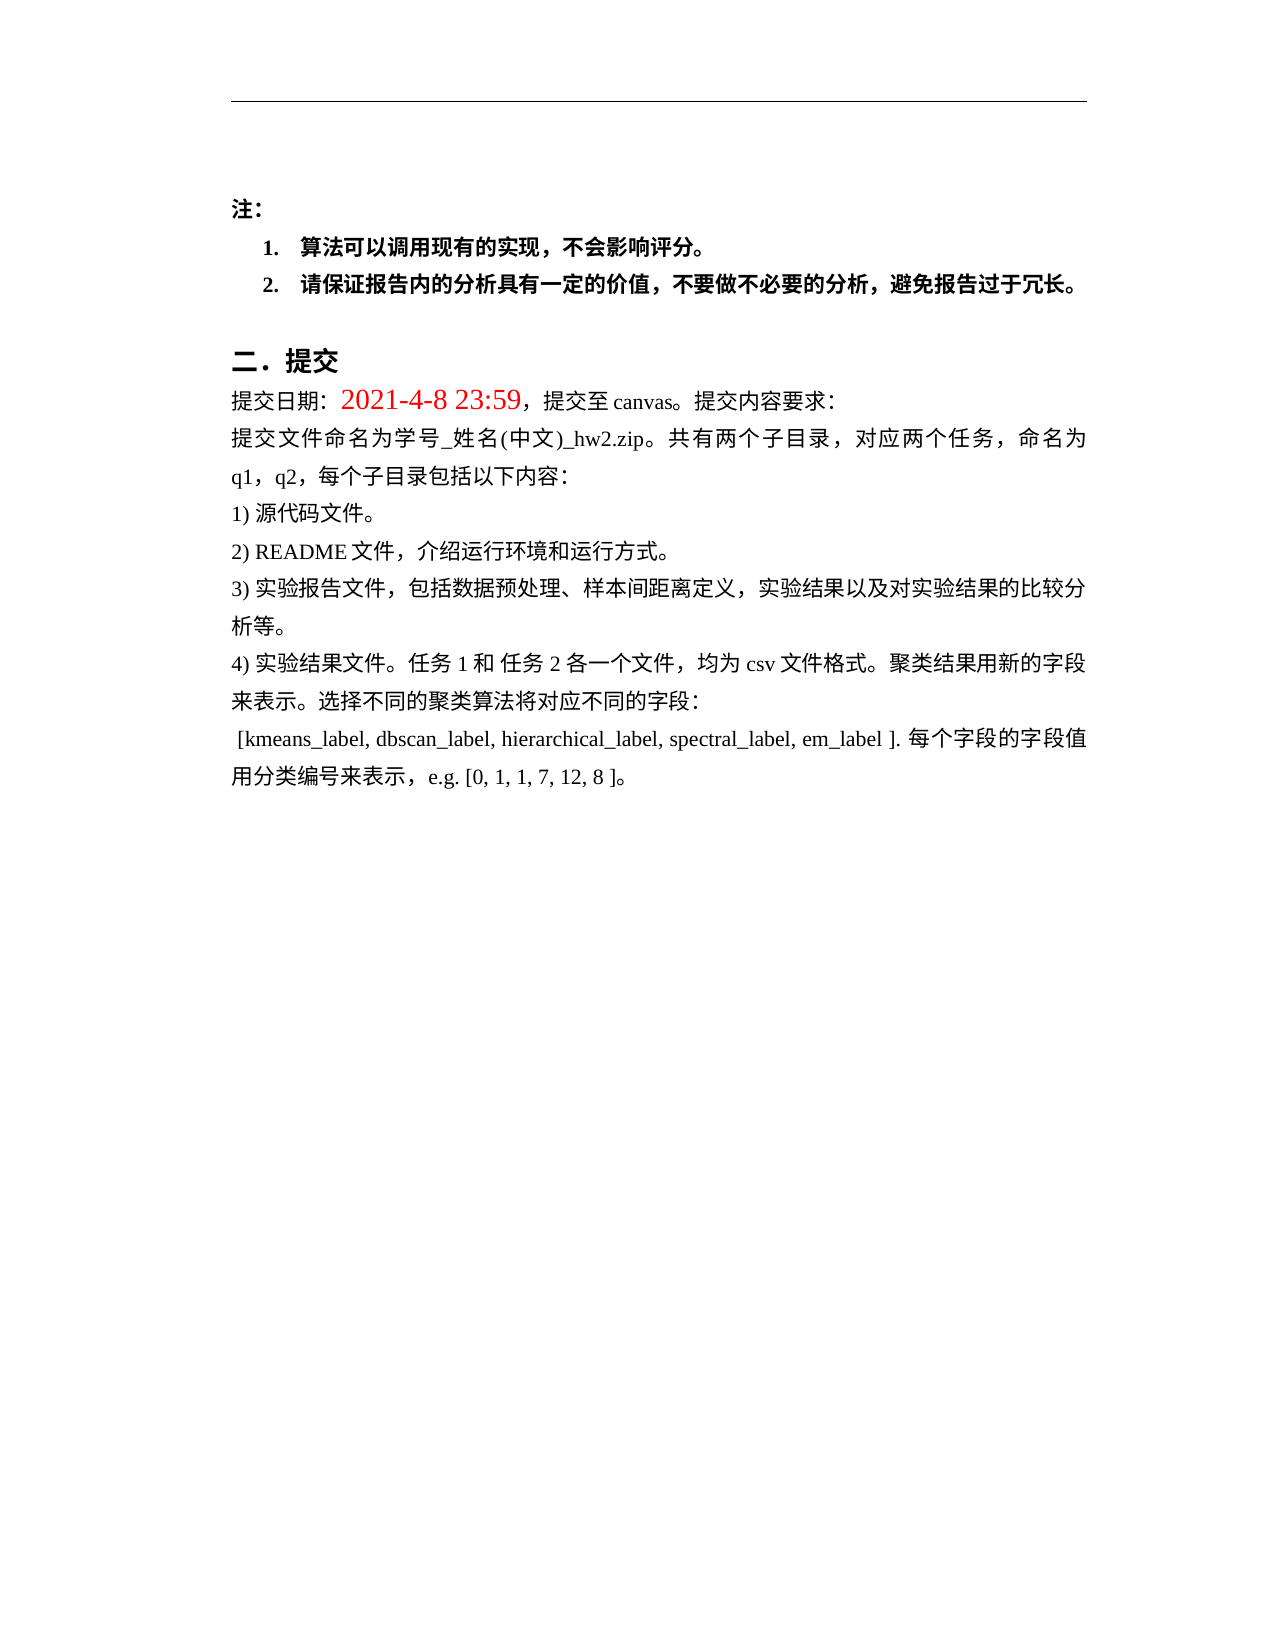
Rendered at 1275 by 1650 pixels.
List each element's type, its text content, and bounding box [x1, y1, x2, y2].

list 注： [231, 187, 1087, 225]
text 2) README文件，介绍运行环境和运行方式。 [231, 529, 1087, 567]
text 4) 实验结果文件。任务1 和 任务 2 各一个文件，均为csv文件格式。聚类结果用新的字段来表示。选择不同的聚类算法将对应不同的字段： [231, 642, 1087, 717]
list 算法可以调用现有的实现，不会影响评分。 [262, 225, 1087, 262]
text 提交文件命名为学号_姓名(中文)_hw2.zip。共有两个子目录，对应两个任务，命名为q1，q2，每个子目录包括以下内容： [231, 417, 1087, 492]
text 提交日期：2021-4-8 23:59，提交至canvas。提交内容要求： [231, 379, 1087, 417]
subtitle 二．提交 [231, 342, 1087, 379]
list 请保证报告内的分析具有一定的价值，不要做不必要的分析，避免报告过于冗长。 [262, 262, 1087, 300]
text 1) 源代码文件。 [231, 492, 1087, 529]
text 3) 实验报告文件，包括数据预处理、样本间距离定义，实验结果以及对实验结果的比较分析等。 [231, 567, 1087, 642]
text [kmeans_label, dbscan_label, hierarchical_label, spectral_label, em_label ]. 每个字段的字段值用分类编号来表示，e.g. [0, 1, 1, 7, 12, 8 ]。 [231, 717, 1087, 792]
